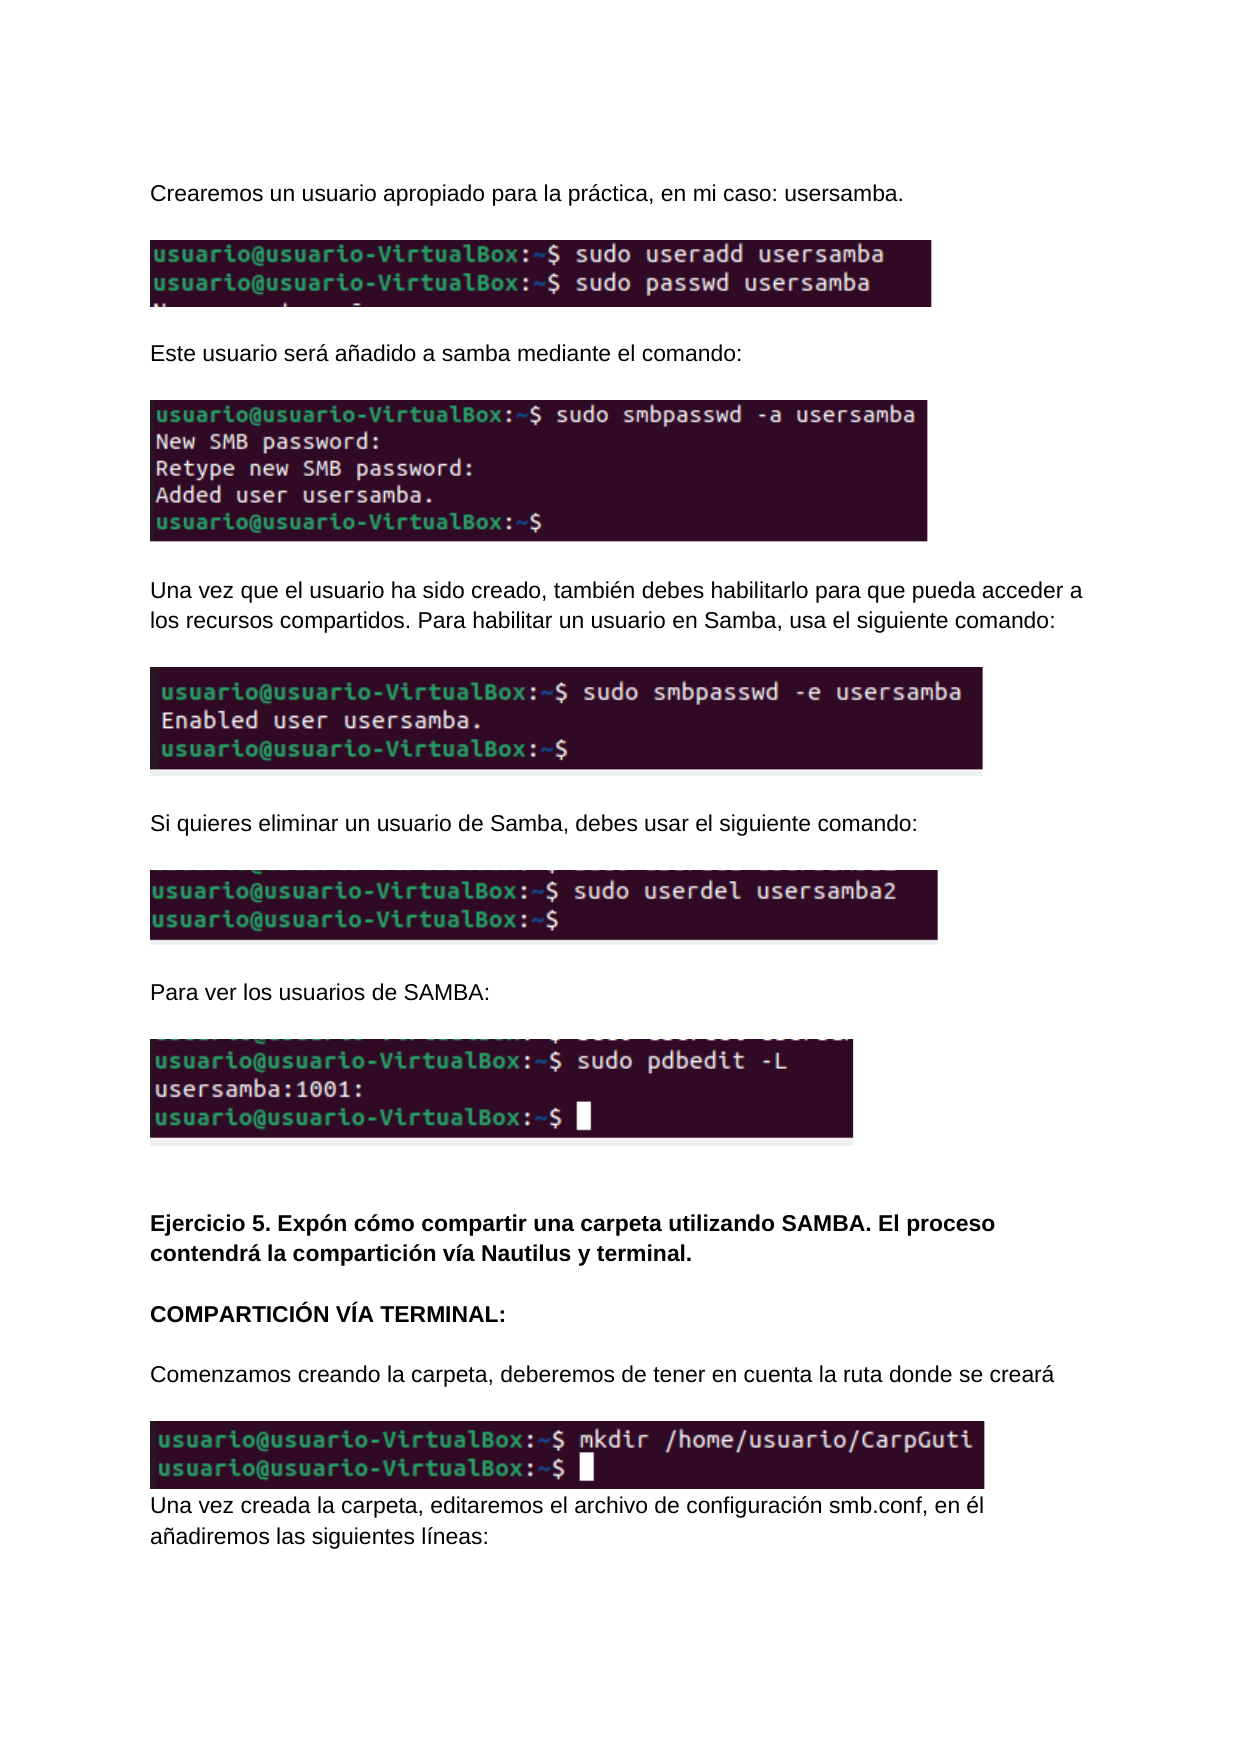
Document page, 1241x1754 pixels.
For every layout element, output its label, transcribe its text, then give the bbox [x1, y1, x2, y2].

picture [150, 240, 932, 307]
text Una vez creada la carpeta, editaremos el archivo de configuración smb.conf, en él añadiremos las siguientes líneas: [150, 1492, 1090, 1549]
text COMPARTICIÓN VÍA TERMINAL: [150, 1301, 1090, 1327]
text Este usuario será añadido a samba mediante el comando: [150, 340, 1090, 367]
text Una vez que el usuario ha sido creado, también debes habilitarlo para que pueda acceder a los recursos compartidos. Para habilitar un usuario en Samba, usa el siguiente comando: [150, 577, 1090, 633]
picture [150, 667, 983, 776]
text Ejercicio 5. Expón cómo compartir una carpeta utilizando SAMBA. El proceso contendrá la compartición vía Nautilus y terminal. [150, 1210, 1090, 1266]
picture [150, 1039, 854, 1146]
text Crearemos un usuario apropiado para la práctica, en mi caso: usersamba. [150, 180, 1090, 207]
picture [150, 1421, 985, 1489]
text Para ver los usuarios de SAMBA: [150, 979, 1090, 1005]
text Comenzamos creando la carpeta, deberemos de tener en cuenta la ruta donde se creará [150, 1361, 1090, 1387]
picture [150, 870, 938, 945]
text Si quieres eliminar un usuario de Samba, debes usar el siguiente comando: [150, 809, 1090, 836]
picture [150, 400, 928, 543]
